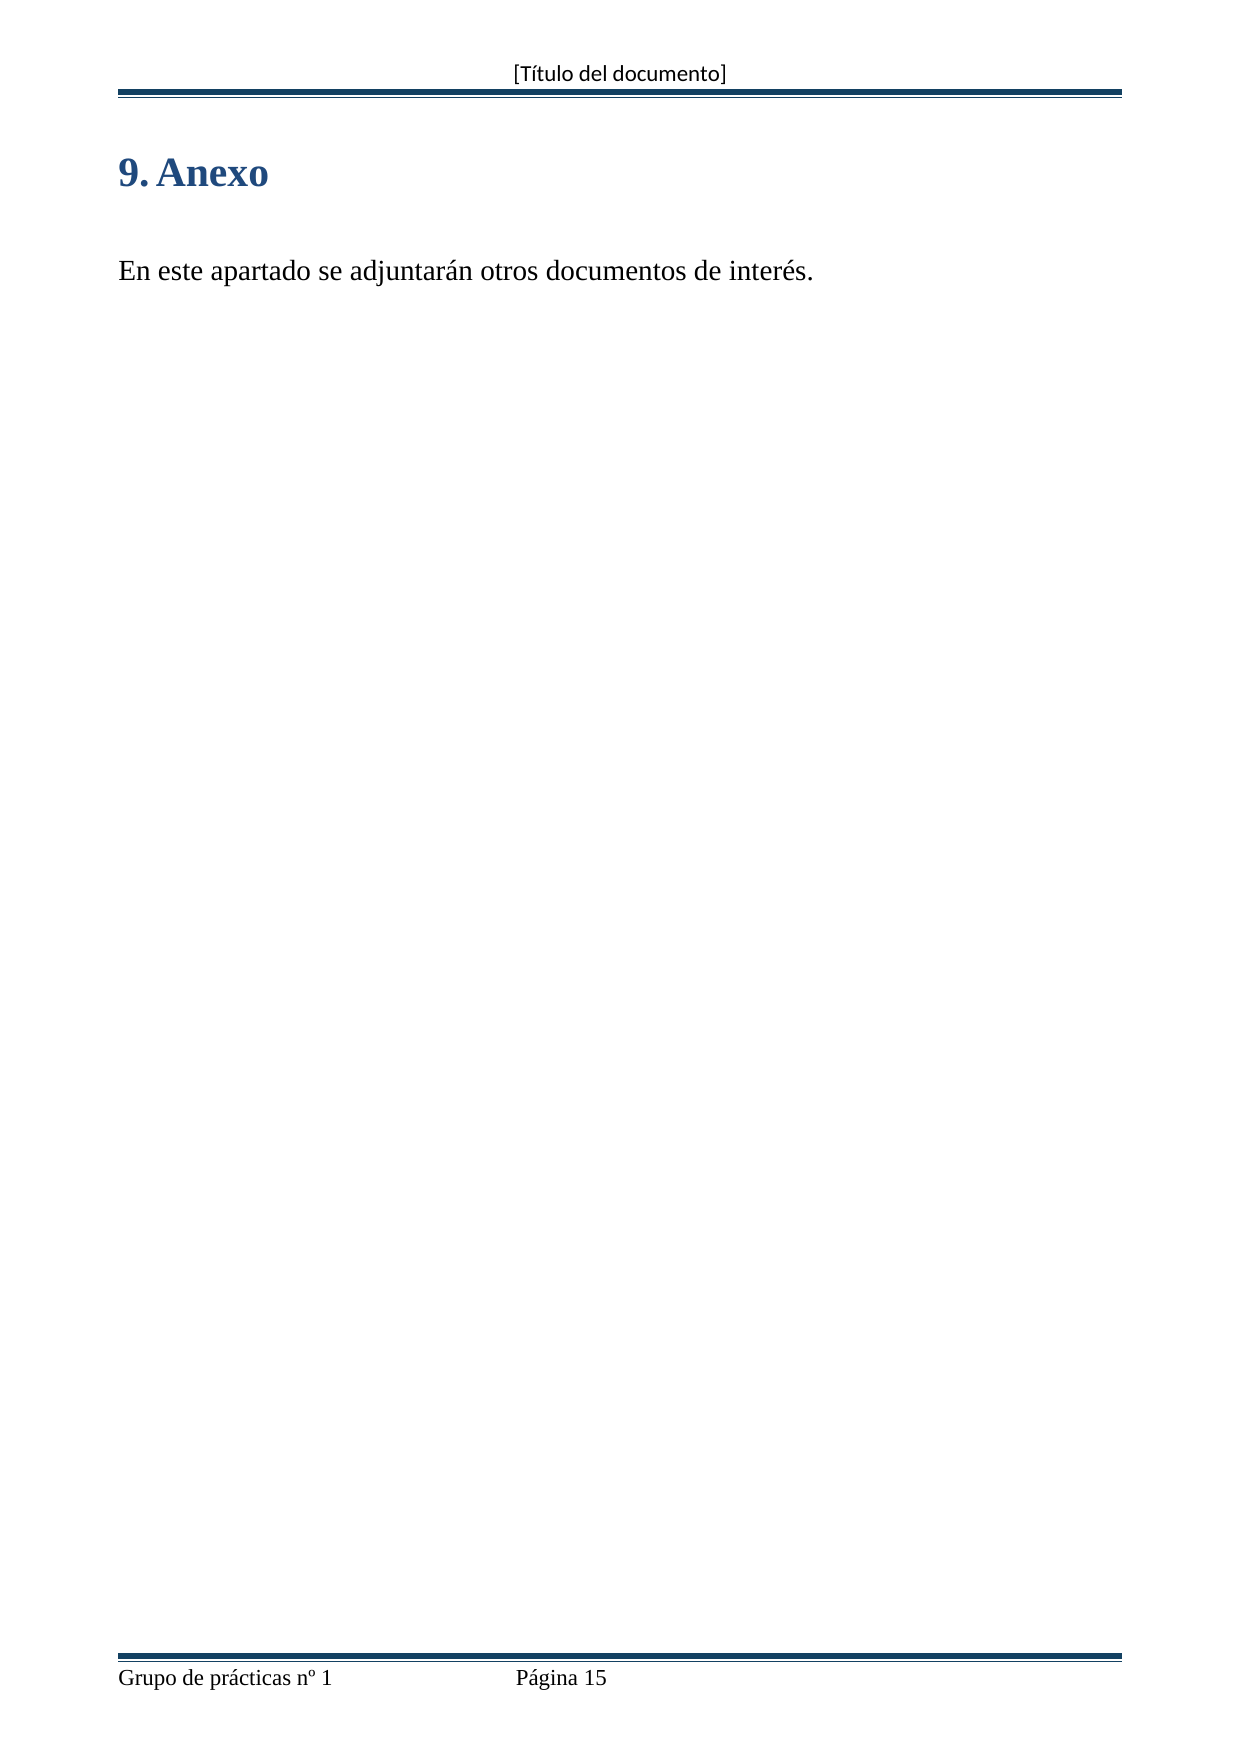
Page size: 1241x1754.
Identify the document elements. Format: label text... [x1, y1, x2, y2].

text En este apartado se adjuntarán otros documentos de interés. [118, 253, 1122, 286]
subtitle Anexo [118, 148, 1122, 196]
